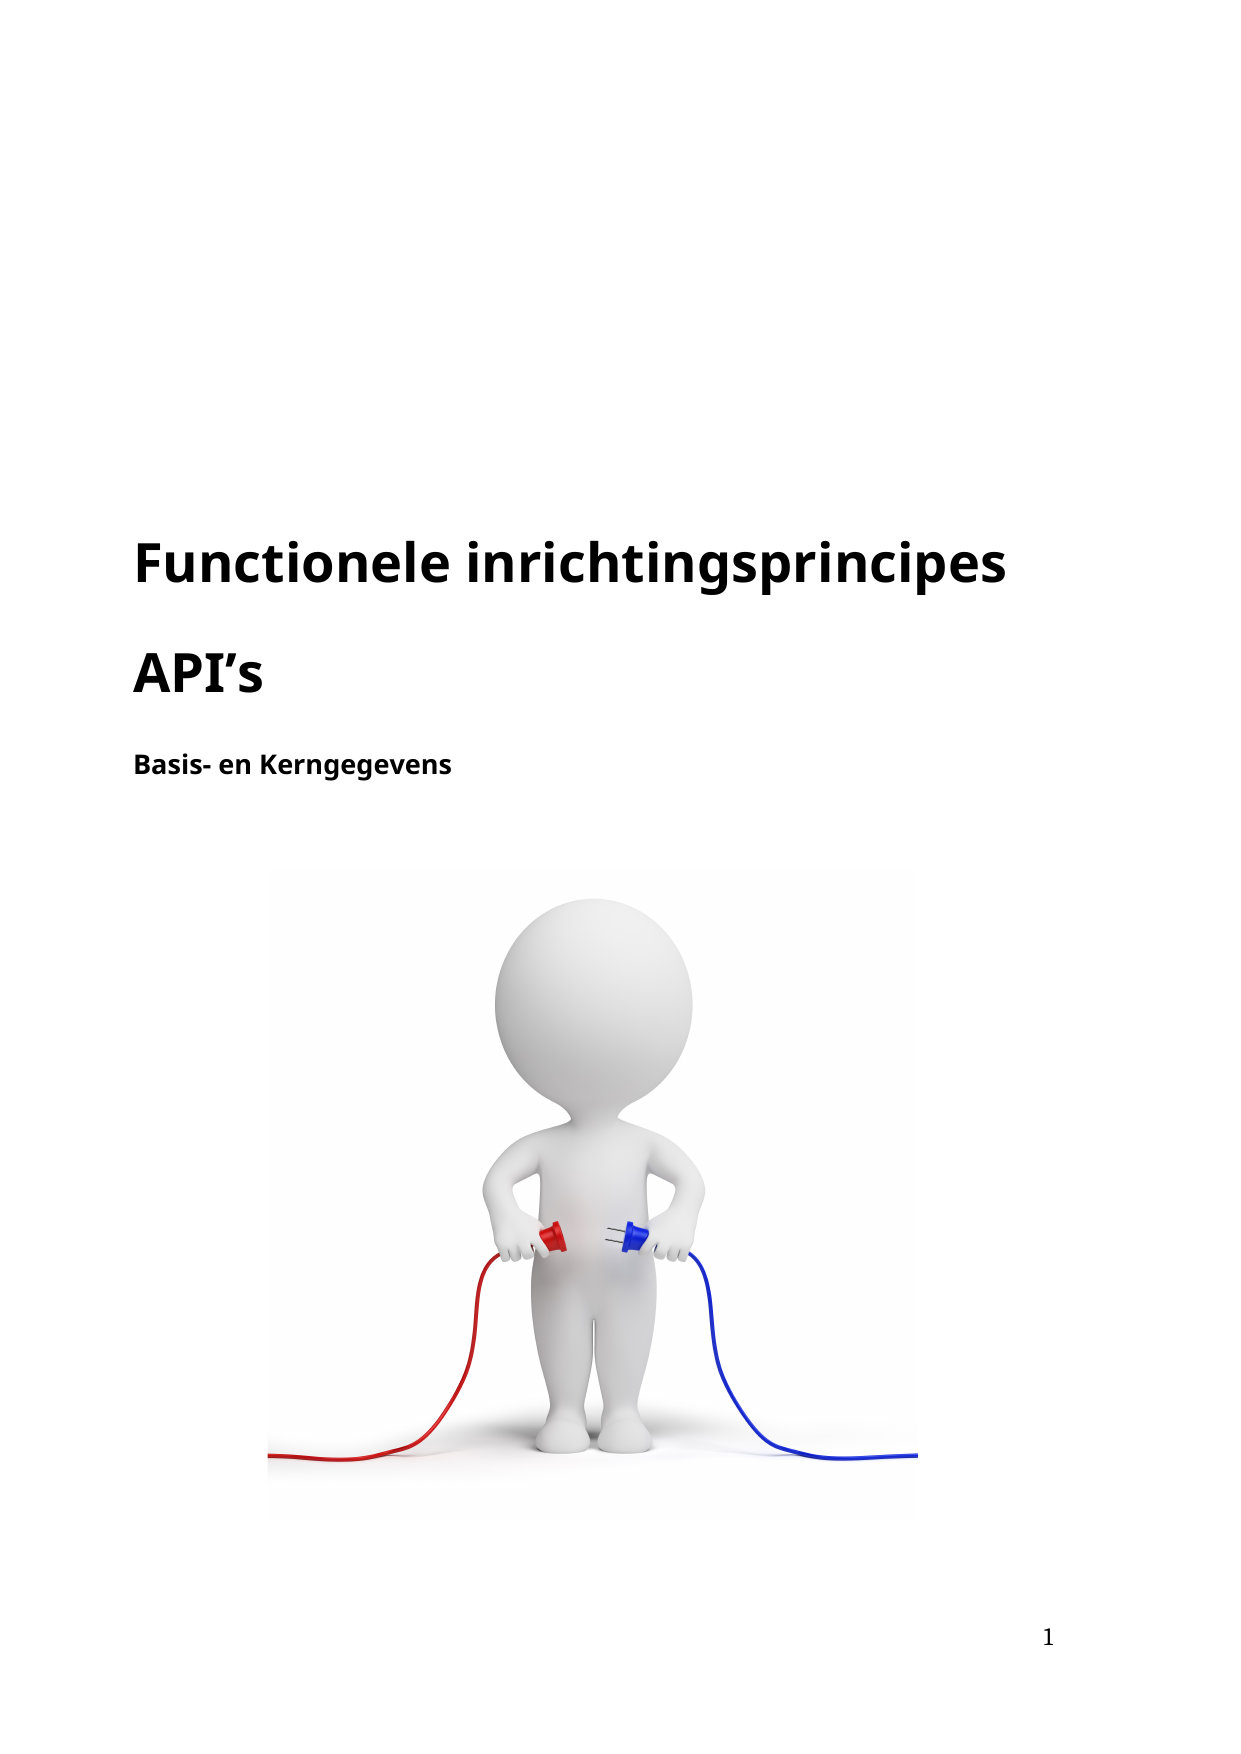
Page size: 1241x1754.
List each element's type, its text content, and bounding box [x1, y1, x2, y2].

text Basis- en Kerngegevens [133, 745, 1053, 782]
picture [267, 868, 918, 1520]
text Functionele inrichtingsprincipes API’s [133, 524, 1053, 708]
